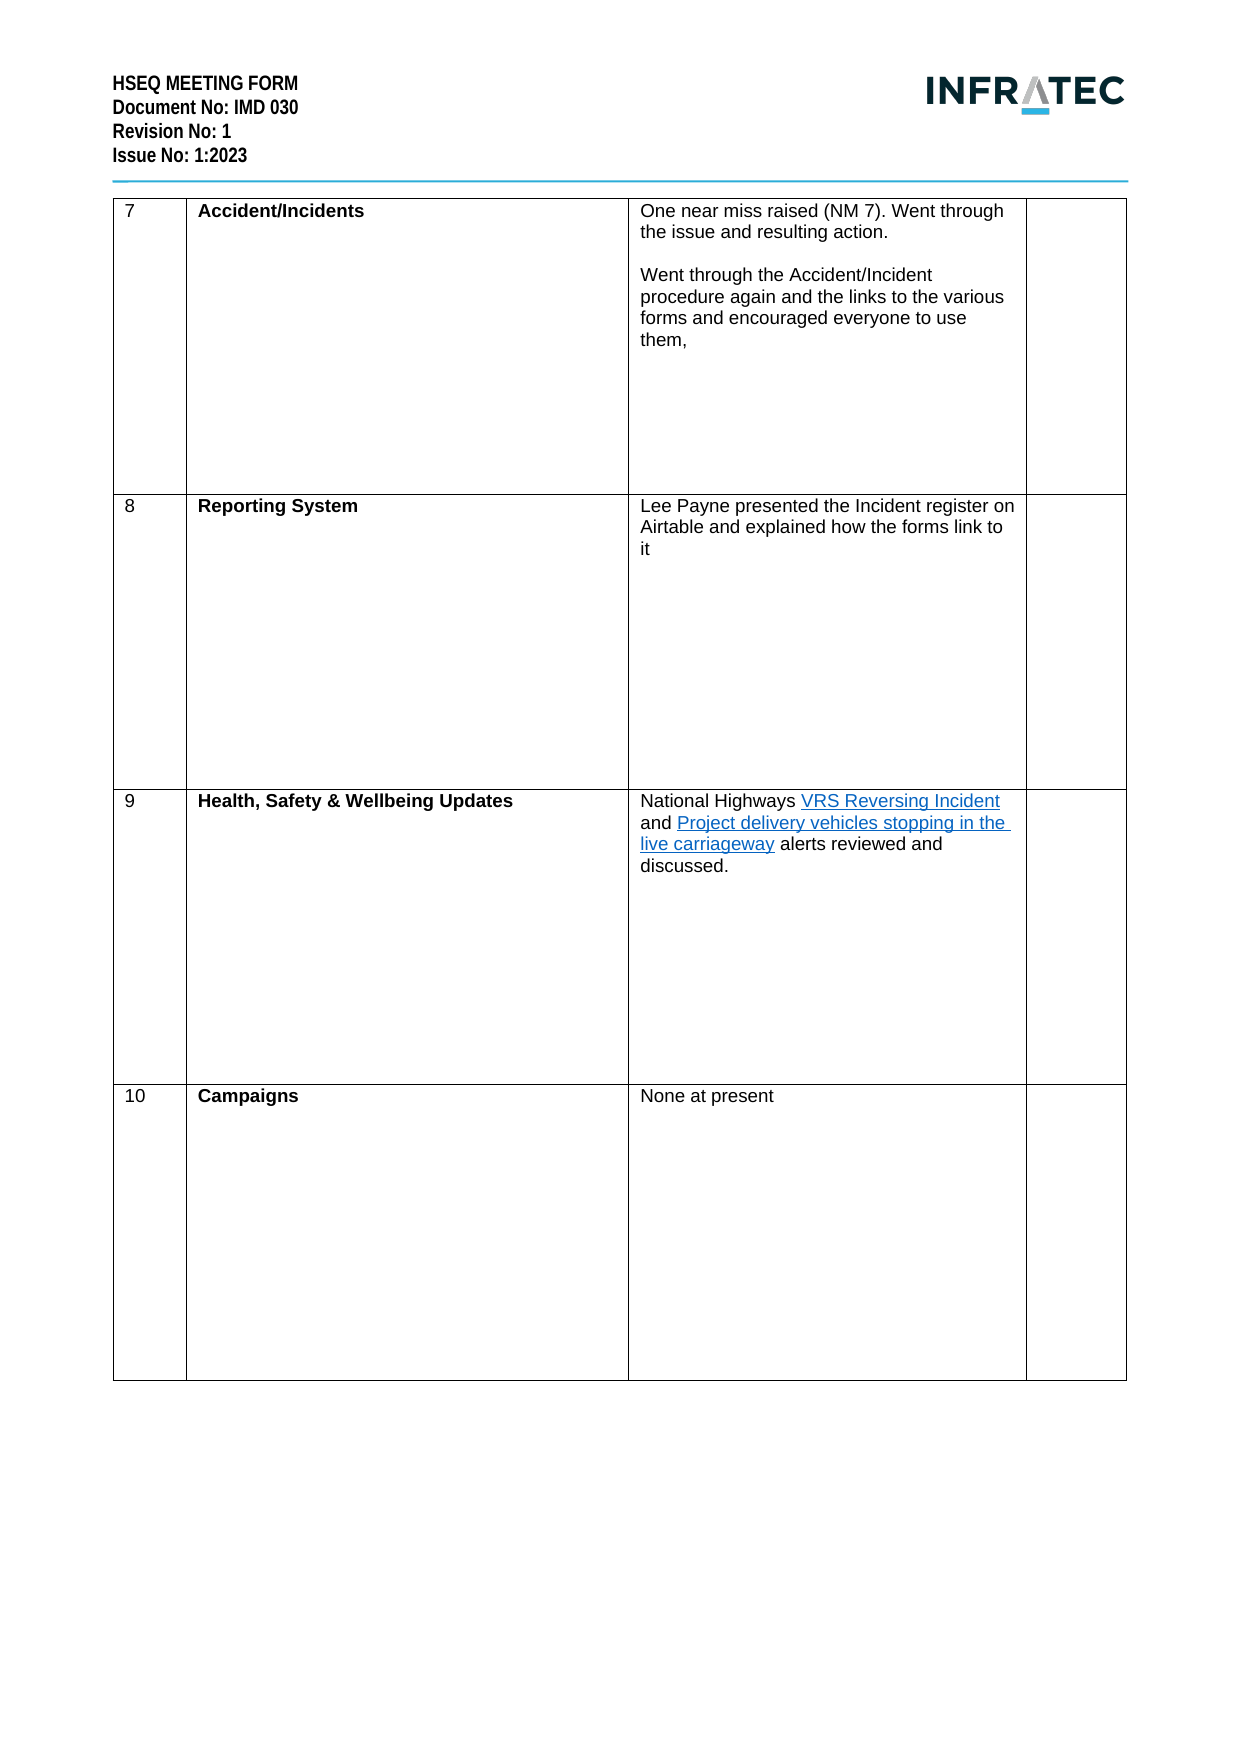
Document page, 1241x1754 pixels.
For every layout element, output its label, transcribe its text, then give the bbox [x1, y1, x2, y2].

table_cell 7 [114, 199, 186, 494]
table_cell Reporting System [187, 495, 628, 789]
table_cell Health, Safety & Wellbeing Updates [187, 790, 628, 1084]
table_cell 10 [114, 1085, 186, 1379]
table_cell Accident/Incidents [187, 199, 628, 494]
table_cell [1027, 199, 1126, 494]
table_cell 9 [114, 790, 186, 1084]
table_cell One near miss raised (NM 7). Went through the issue and resulting action. Went through the Accident/Incident procedure again and the links to the various forms and encouraged everyone to use them, [629, 199, 1026, 494]
table_cell National Highways VRS Reversing Incident and Project delivery vehicles stopping in the live carriageway alerts reviewed and discussed. [629, 790, 1026, 1084]
table_cell [1027, 495, 1126, 789]
table_cell [1027, 1085, 1126, 1379]
table_cell 8 [114, 495, 186, 789]
table_cell Campaigns [187, 1085, 628, 1379]
table_cell None at present [629, 1085, 1026, 1379]
table_cell Lee Payne presented the Incident register on Airtable and explained how the forms link to it [629, 495, 1026, 789]
table_cell [1027, 790, 1126, 1084]
